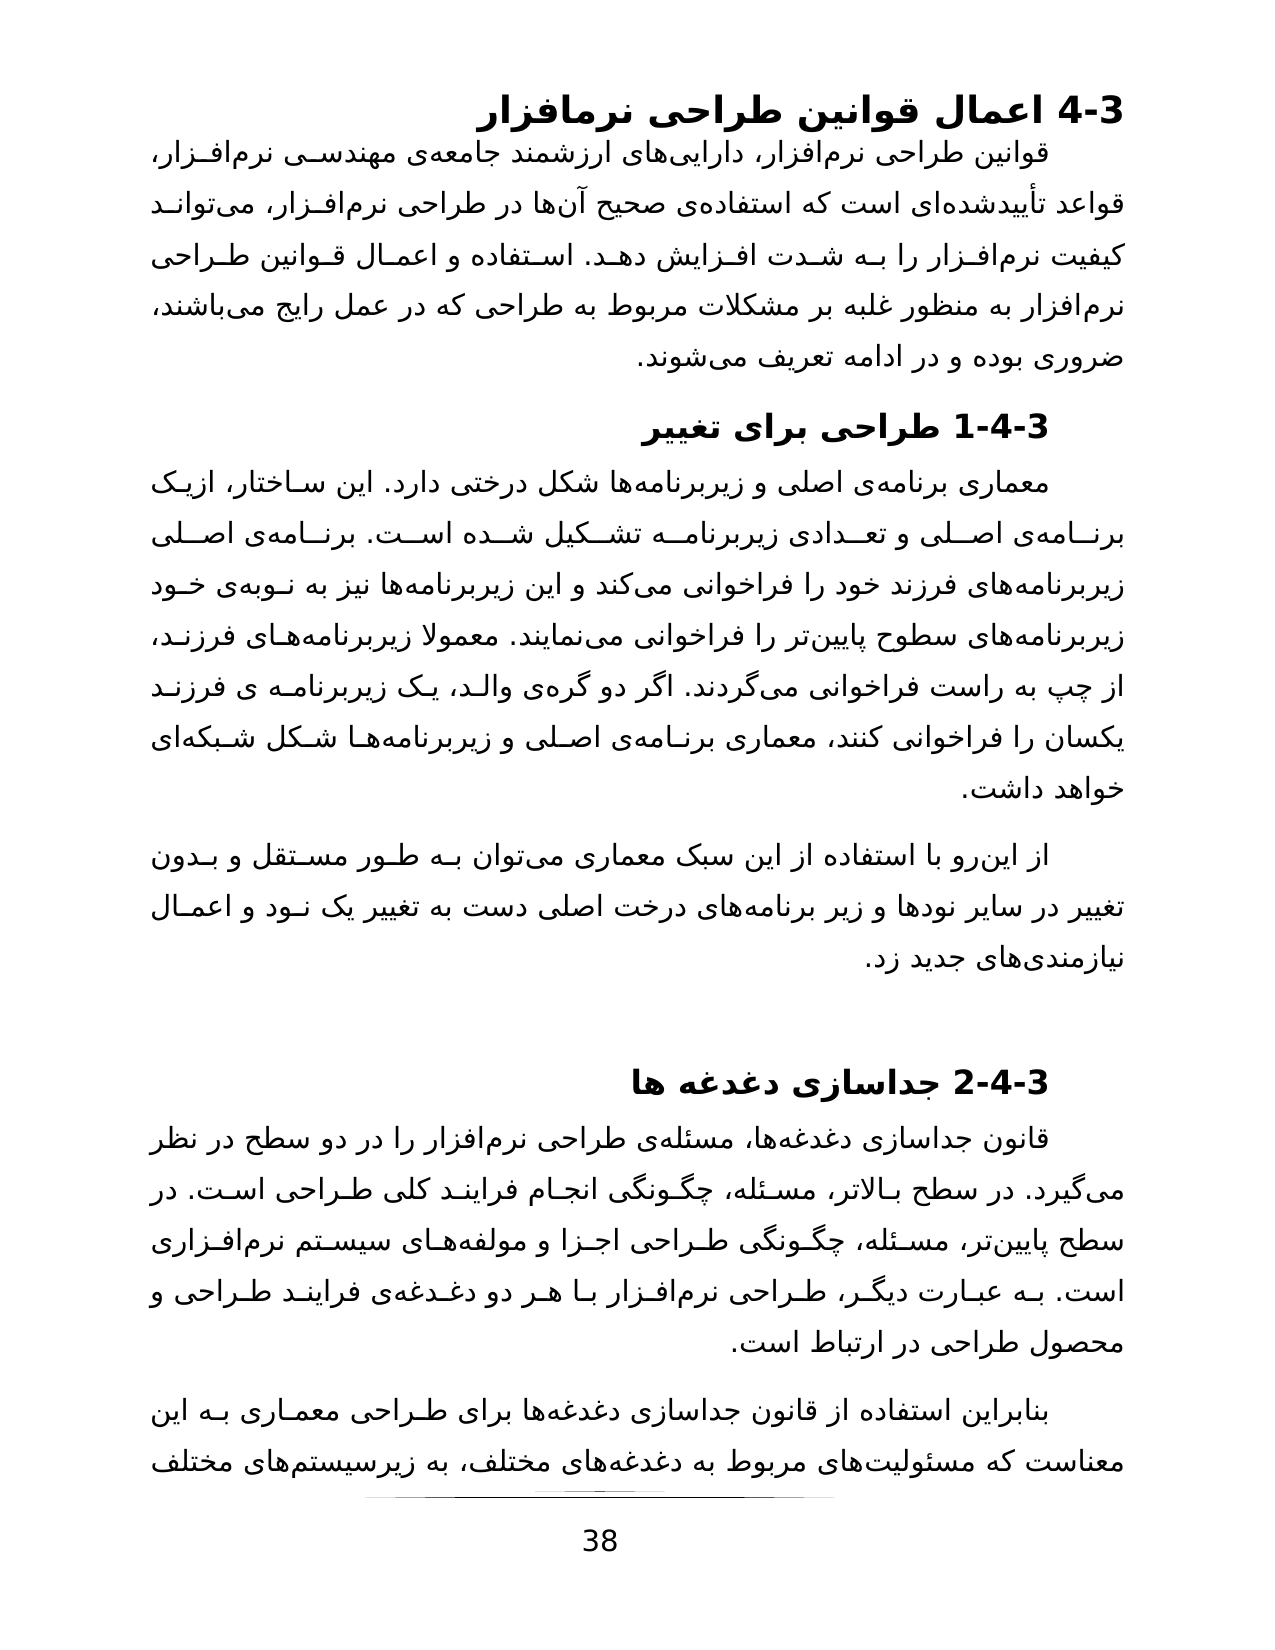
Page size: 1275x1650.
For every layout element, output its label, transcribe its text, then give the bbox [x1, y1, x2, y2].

text قانون جداسازی دغدغه‌ها، مسئله‌ی طراحی نرم‌افزار را در دو سطح در نظر می‌گیرد. در سطح بالاتر، مسئله، چگونگی انجام فرایند کلی طراحی است. در سطح پایین‌تر، مسئله، چگونگی طراحی اجزا و مولفه‌های سیستم نرم‌افزاری است. به عبارت دیگر، طراحی نرم‌افزار با هر دو دغدغه‌ی فرایند طراحی و محصول طراحی در ارتباط است. [150, 1122, 1125, 1359]
subtitle 1-4-3 طراحی برای تغییر [150, 407, 1125, 446]
subtitle 4-3 اعمال قوانین طراحی نرمافزار [150, 88, 1125, 132]
subtitle 2-4-3 جداسازی دغدغه ها [150, 1063, 1125, 1102]
text قوانین طراحی نرم‌افزار، دارایی‌های ارزشمند جامعه‌ی مهندسی نرم‌افزار، قواعد تأییدشده‌ای است که استفاده‌ی صحیح آن‌ها در طراحی نرم‌افزار، می‌تواند کیفیت نرم‌افزار را به شدت افزایش دهد. استفاده و اعمال قوانین طراحی نرم‌افزار به منظور غلبه بر مشکلات مربوط به طراحی که در عمل رایج می‌باشند، ضروری بوده و در ادامه تعریف می‌شوند. [150, 136, 1125, 374]
text معماری برنامه‌ی اصلی و زیربرنامه‌ها شکل درختی دارد. این ساختار، ازیک برنامه‌ی اصلی و تعدادی زیربرنامه تشکیل شده است. برنامه‌ی اصلی زیربرنامه‌های فرزند خود را فراخوانی می‌کند و این زیربرنامه‌ها نیز به نوبه‌ی خود زیربرنامه‌های سطوح پایین‌تر را فراخوانی می‌نمایند. معمولا زیربرنامه‌های فرزند، از چپ به راست فراخوانی می‌گردند. اگر دو گره‌ی والد، یک زیربرنامه ی فرزند یکسان را فراخوانی کنند، معماری برنامه‌ی اصلی و زیربرنامه‌ها شکل شبکه‌ای خواهد داشت. [150, 466, 1125, 805]
text از این‌رو با استفاده از این سبک معماری می‌توان به طور مستقل و بدون تغییر در سایر نودها و زیر برنامه‌های درخت اصلی دست به تغییر یک نود و اعمال نیازمندی‌های جدید زد. [150, 839, 1125, 974]
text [150, 1393, 1125, 1478]
